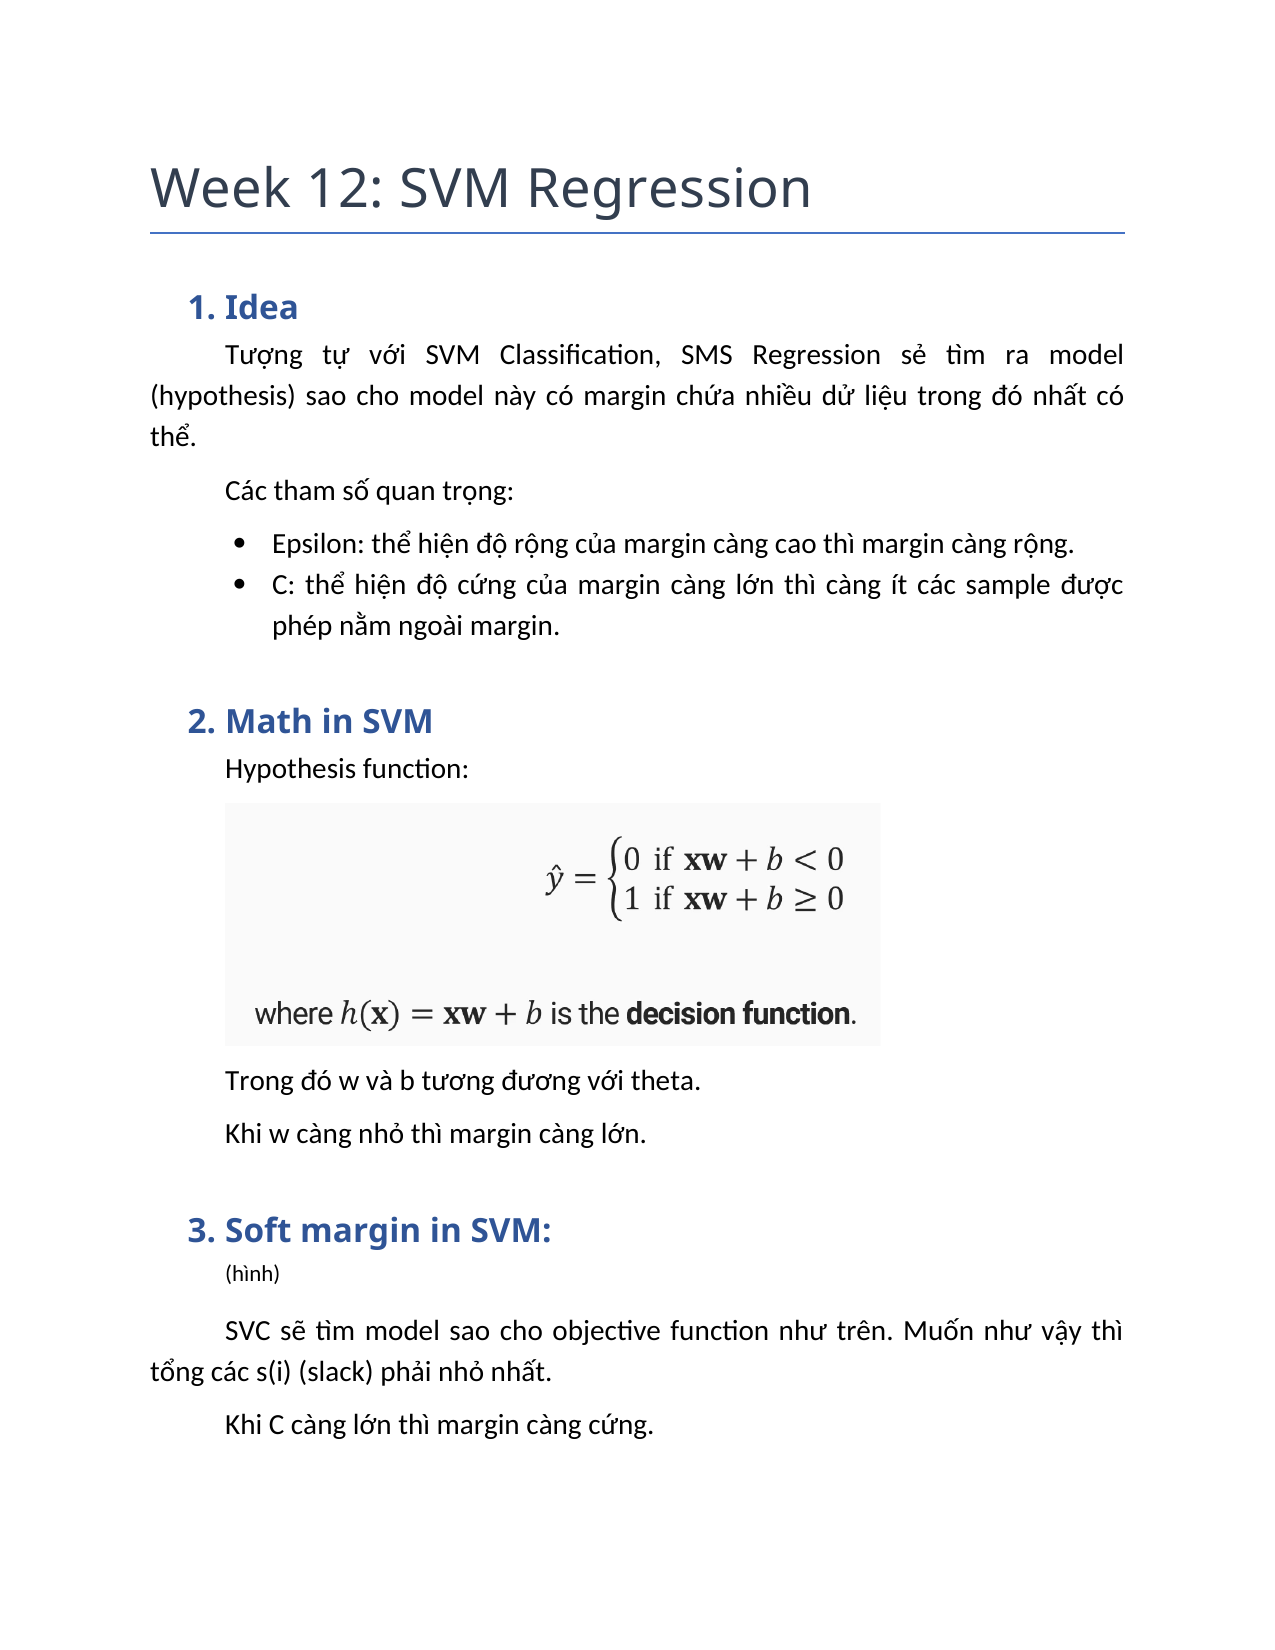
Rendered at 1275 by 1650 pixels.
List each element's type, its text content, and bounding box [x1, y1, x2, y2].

list C: thể hiện độ cứng của margin càng lớn thì càng ít các sample được phép nằm ngoài margin. [234, 566, 1125, 643]
picture [225, 803, 881, 1046]
text Khi w càng nhỏ thì margin càng lớn. [150, 1116, 1125, 1151]
text Tượng tự với SVM Classification, SMS Regression sẻ tìm ra model (hypothesis) sao cho model này có margin chứa nhiều dử liệu trong đó nhất có thể. [150, 336, 1125, 454]
text Các tham số quan trọng: [150, 472, 1125, 507]
title Week 12: SVM Regression [150, 150, 1125, 232]
text Khi C càng lớn thì margin càng cứng. [150, 1406, 1125, 1442]
list Epsilon: thể hiện độ rộng của margin càng cao thì margin càng rộng. [234, 525, 1125, 561]
text Trong đó w và b tương đương với theta. [150, 1062, 1125, 1098]
subtitle Math in SVM [187, 698, 1125, 743]
text (hình) [150, 1259, 1125, 1287]
text SVC sẽ tìm model sao cho objective function như trên. Muốn như vậy thì tổng các s(i) (slack) phải nhỏ nhất. [150, 1312, 1125, 1388]
subtitle Idea [187, 284, 1125, 329]
text Hypothesis function: [150, 750, 1125, 786]
subtitle Soft margin in SVM: [187, 1206, 1125, 1252]
